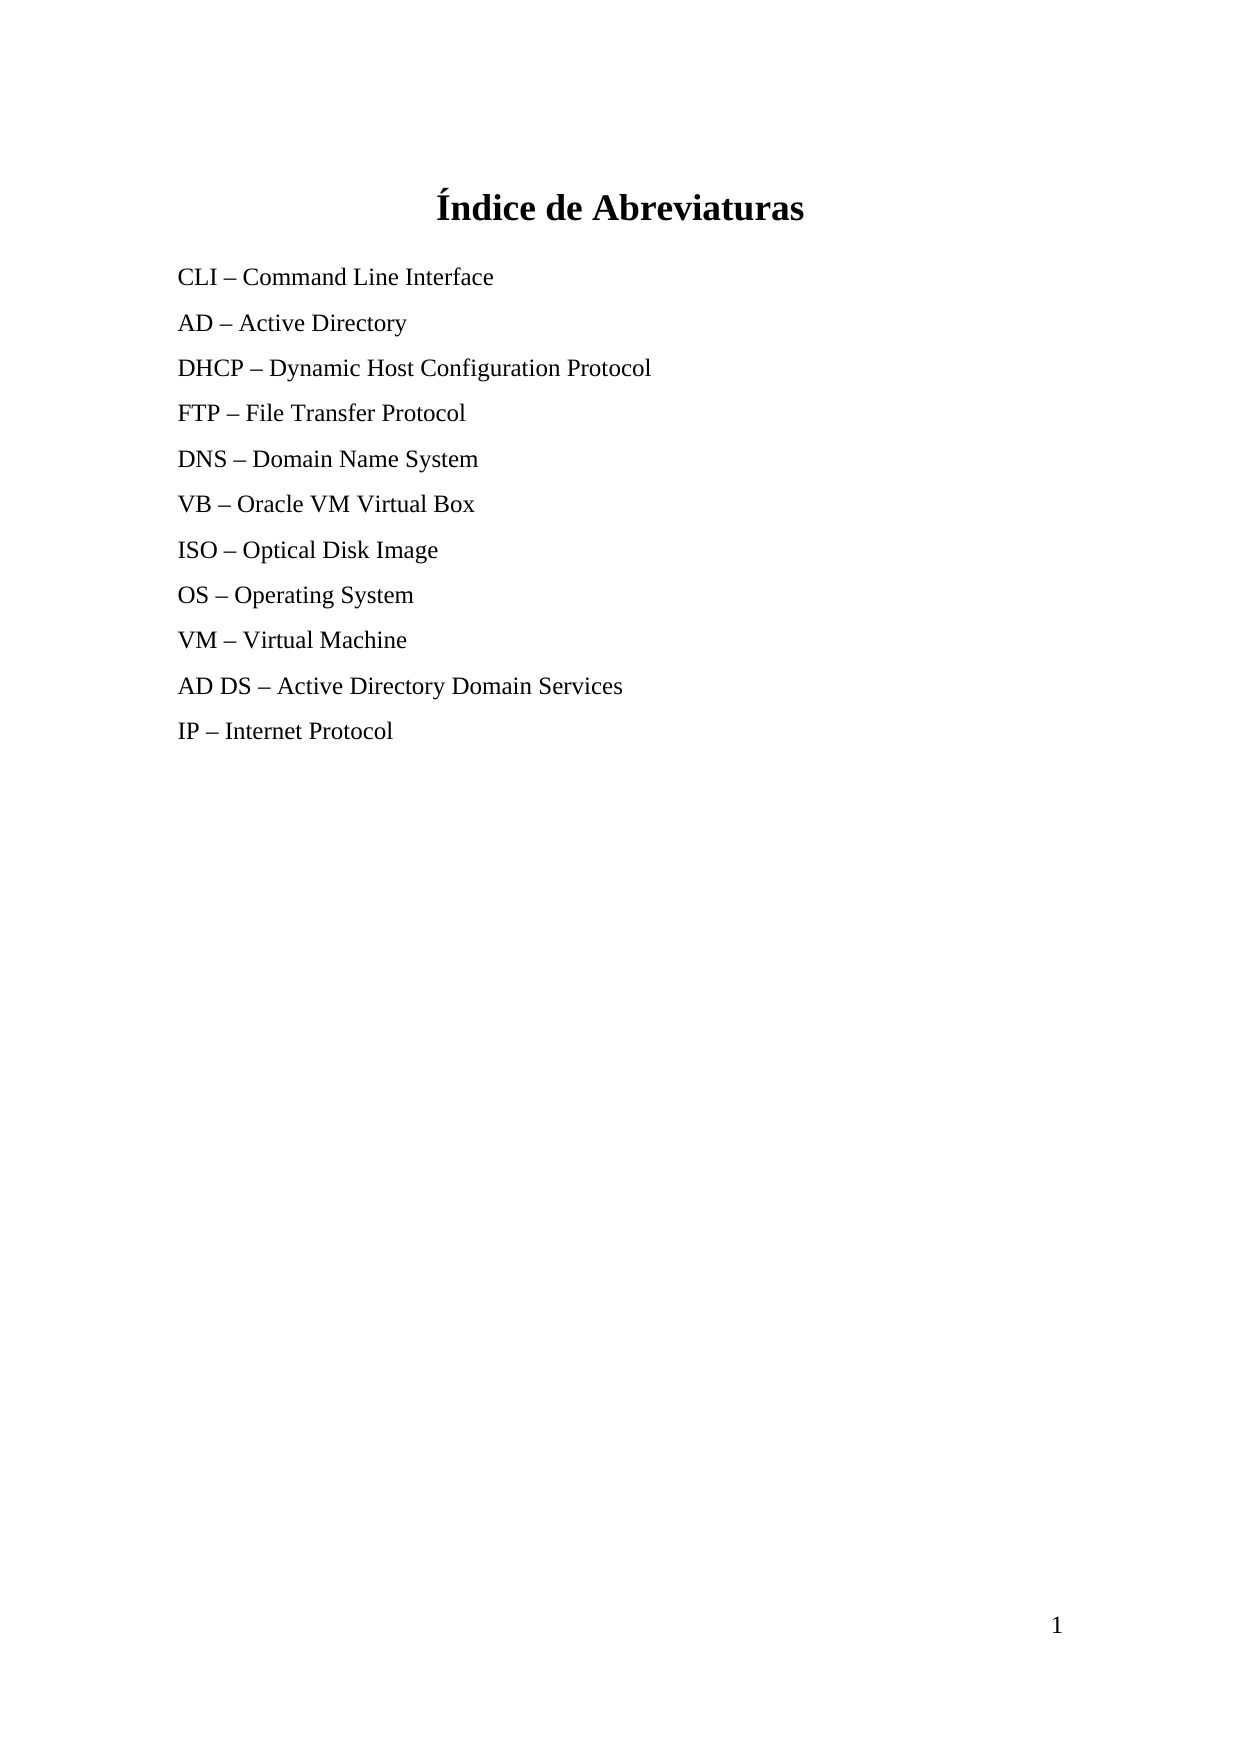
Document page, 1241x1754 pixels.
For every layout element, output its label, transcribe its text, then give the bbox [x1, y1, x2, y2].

text CLI – Command Line Interface [177, 262, 1063, 291]
text OS – Operating System [177, 580, 1063, 609]
text VB – Oracle VM Virtual Box [177, 489, 1063, 518]
text FTP – File Transfer Protocol [177, 398, 1063, 427]
subtitle Índice de Abreviaturas [177, 185, 1063, 228]
text IP – Internet Protocol [177, 716, 1063, 745]
text AD DS – Active Directory Domain Services [177, 671, 1063, 700]
text VM – Virtual Machine [177, 626, 1063, 654]
text ISO – Optical Disk Image [177, 535, 1063, 563]
text DNS – Domain Name System [177, 444, 1063, 473]
text DHCP – Dynamic Host Configuration Protocol [177, 353, 1063, 382]
text AD – Active Directory [177, 308, 1063, 336]
